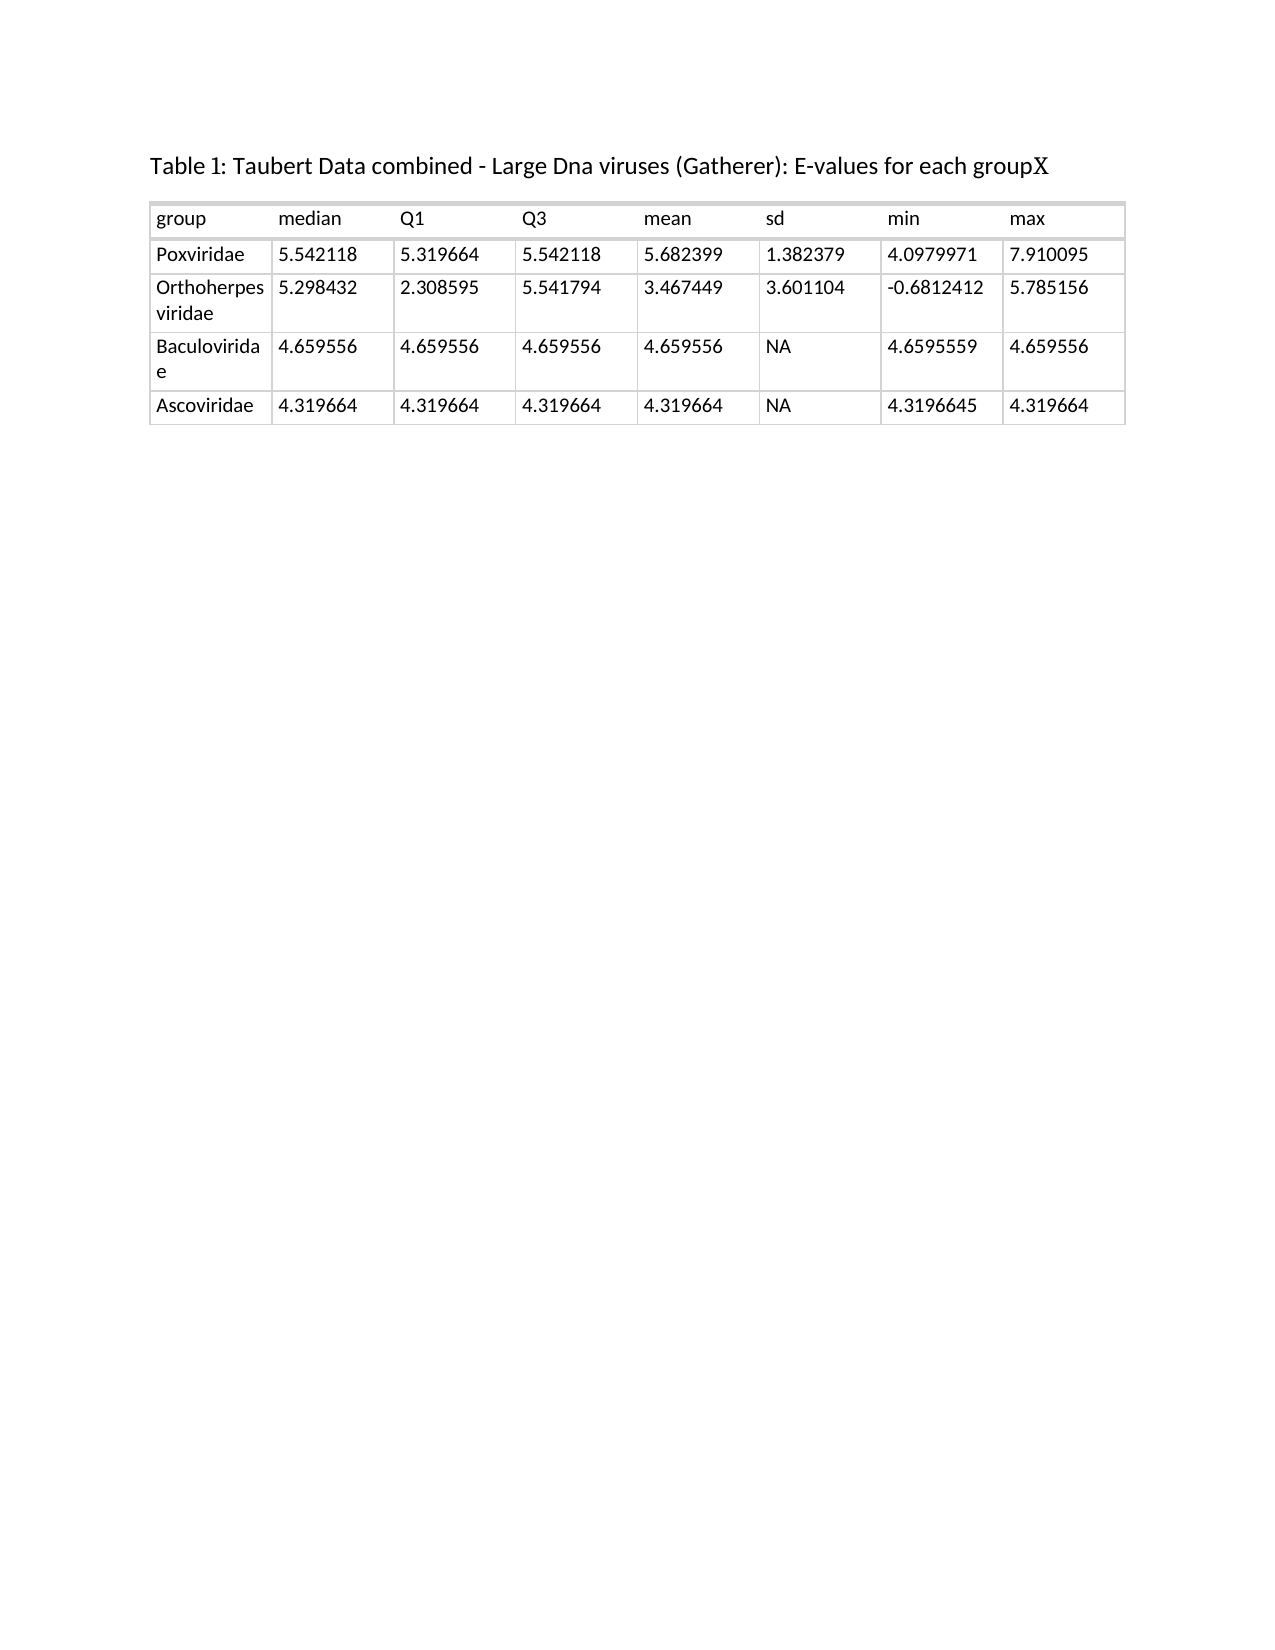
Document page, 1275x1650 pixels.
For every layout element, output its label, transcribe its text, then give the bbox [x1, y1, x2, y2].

table_cell 3.467449 [638, 275, 759, 332]
table_cell 4.659556 [273, 333, 393, 390]
table_cell 4.0979971 [882, 241, 1002, 273]
table_cell 7.910095 [1004, 241, 1124, 273]
table_cell 4.659556 [516, 333, 637, 390]
table_cell 5.682399 [638, 241, 759, 273]
table_cell 4.3196645 [882, 392, 1002, 423]
table_header group [151, 206, 272, 237]
table_cell 4.319664 [273, 392, 393, 423]
table_cell 4.319664 [638, 392, 759, 423]
table_cell 5.541794 [516, 275, 637, 332]
table_cell 4.319664 [395, 392, 515, 423]
table_cell 4.659556 [1004, 333, 1124, 390]
table_header mean [638, 206, 759, 237]
table_cell Ascoviridae [151, 392, 271, 423]
table_cell 4.319664 [516, 392, 637, 423]
table_cell NA [760, 392, 880, 423]
table_cell 2.308595 [395, 275, 515, 332]
table_cell 4.319664 [1004, 392, 1124, 423]
table_cell NA [760, 333, 880, 390]
table_cell 4.6595559 [882, 333, 1002, 390]
table_cell Baculoviridae [151, 333, 271, 390]
table_cell 4.659556 [638, 333, 759, 390]
table_cell 1.382379 [760, 241, 880, 273]
table_cell Orthoherpesviridae [151, 275, 271, 332]
table_cell 4.659556 [395, 333, 515, 390]
table_cell 5.542118 [273, 241, 393, 273]
table_cell 5.785156 [1004, 275, 1124, 332]
table_header min [881, 206, 1003, 237]
table_header max [1003, 206, 1124, 237]
table_cell Poxviridae [151, 241, 271, 273]
table_header median [272, 206, 394, 237]
table_header Q3 [516, 206, 637, 237]
table_cell -0.6812412 [882, 275, 1002, 332]
table_cell 3.601104 [760, 275, 880, 332]
table_cell 5.542118 [516, 241, 637, 273]
table_cell 5.319664 [395, 241, 515, 273]
table_header sd [759, 206, 881, 237]
table_cell 5.298432 [273, 275, 393, 332]
table_header Q1 [394, 206, 516, 237]
